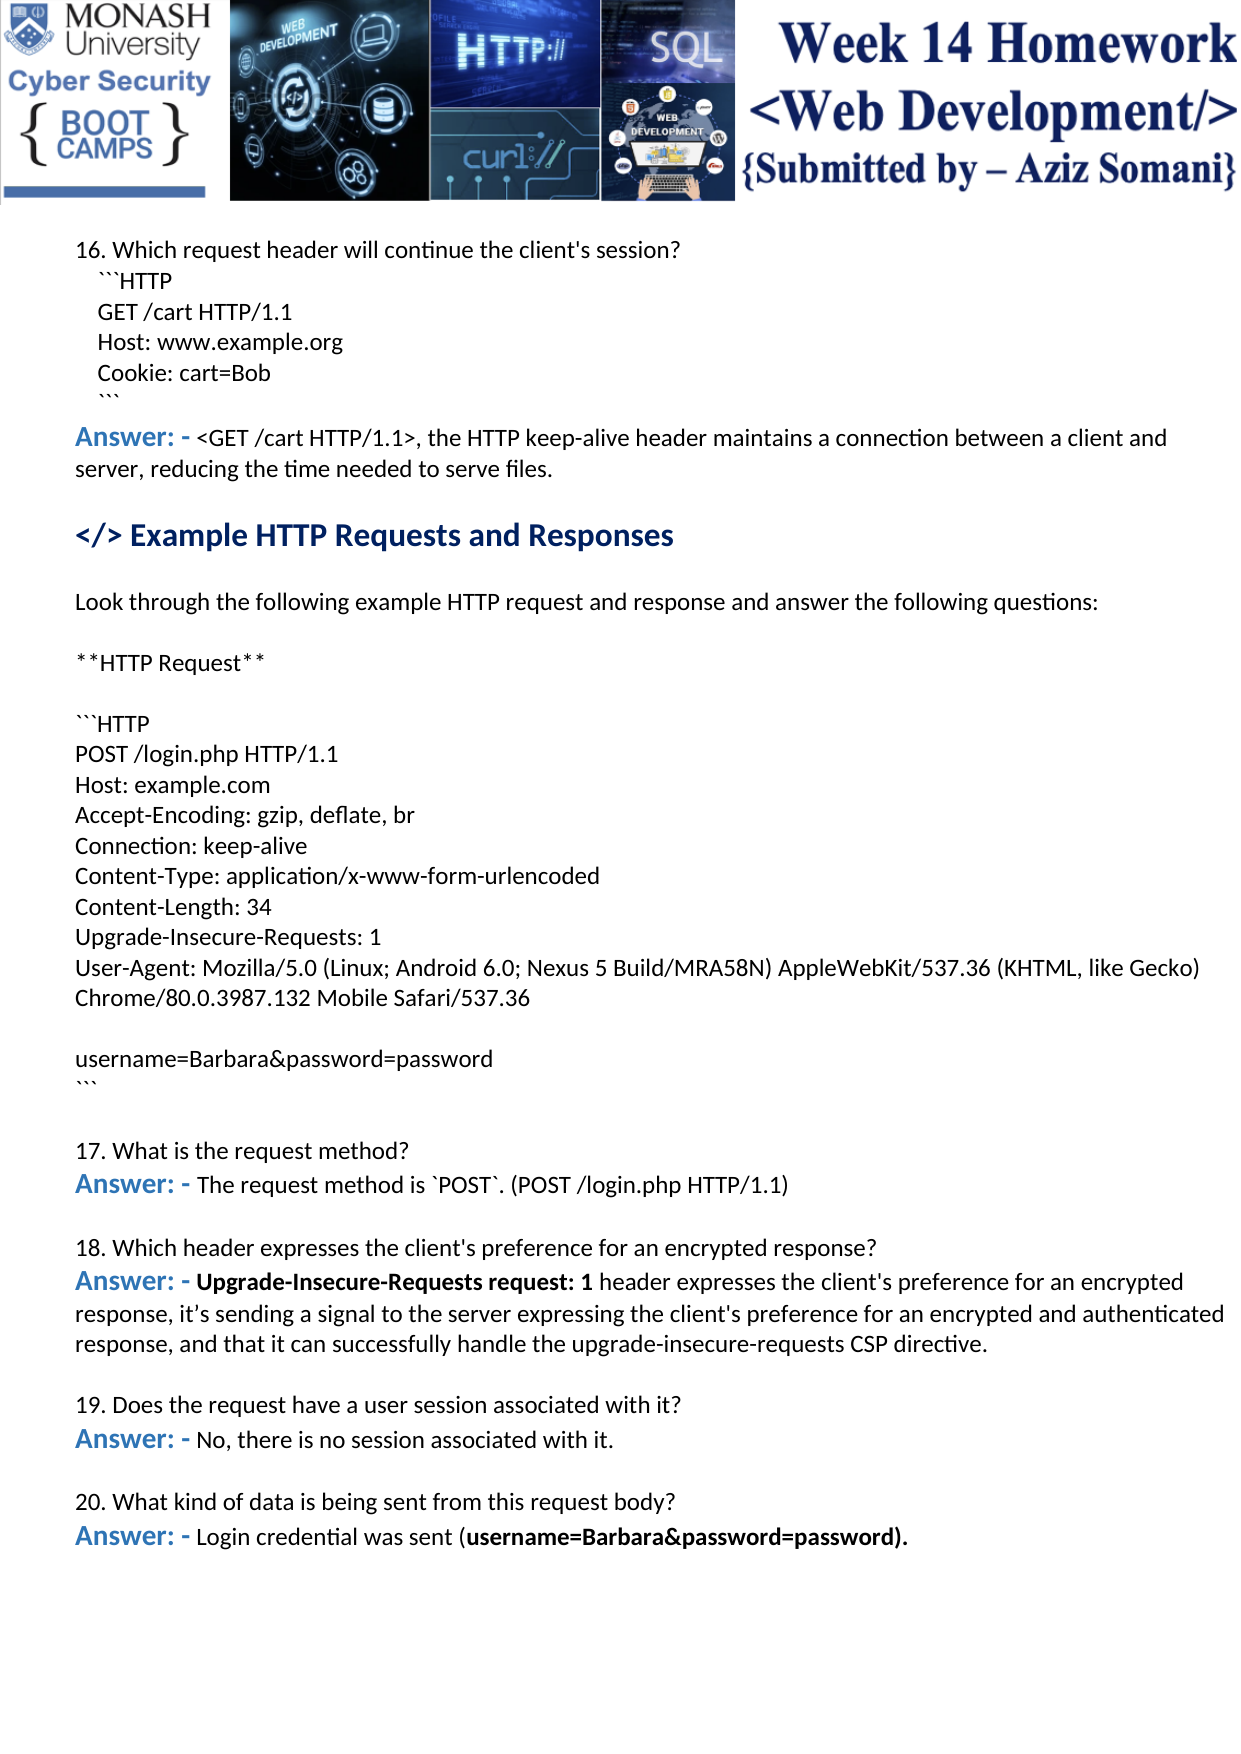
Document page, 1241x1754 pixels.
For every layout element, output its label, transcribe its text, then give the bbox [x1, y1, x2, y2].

text User-Agent: Mozilla/5.0 (Linux; Android 6.0; Nexus 5 Build/MRA58N) AppleWebKit/537.36 (KHTML, like Gecko) Chrome/80.0.3987.132 Mobile Safari/537.36 [75, 952, 1240, 1013]
text Answer: - <GET /cart HTTP/1.1>, the HTTP keep-alive header maintains a connection between a client and server, reducing the time needed to serve files. [75, 418, 1240, 484]
text Connection: keep-alive [75, 830, 1240, 860]
text username=Barbara&password=password [75, 1043, 1240, 1074]
text ```HTTP [75, 265, 1240, 296]
text 20. What kind of data is being sent from this request body? [75, 1486, 1240, 1517]
text Upgrade-Insecure-Requests: 1 [75, 921, 1240, 952]
text 17. What is the request method? [75, 1135, 1240, 1166]
text ``` [75, 1074, 1240, 1104]
text **HTTP Request** [75, 647, 1240, 677]
text GET /cart HTTP/1.1 [75, 296, 1240, 326]
text Answer: - Login credential was sent (username=Barbara&password=password). [75, 1517, 1240, 1552]
text ```HTTP [75, 708, 1240, 738]
text Content-Type: application/x-www-form-urlencoded [75, 860, 1240, 891]
text Cookie: cart=Bob [75, 357, 1240, 387]
text 18. Which header expresses the client's preference for an encrypted response? [75, 1232, 1240, 1262]
text Content-Length: 34 [75, 891, 1240, 921]
text Answer: - The request method is `POST`. (POST /login.php HTTP/1.1) [75, 1166, 1240, 1201]
text Answer: - Upgrade-Insecure-Requests request: 1 header expresses the client's preference for an encrypted response, it’s sending a signal to the server expressing the client's preference for an encrypted and authenticated response, and that it can successfully handle the upgrade-insecure-requests CSP directive. [75, 1262, 1240, 1359]
text 19. Does the request have a user session associated with it? [75, 1389, 1240, 1420]
picture [0, 0, 1239, 205]
text Host: www.example.org [75, 326, 1240, 357]
text POST /login.php HTTP/1.1 [75, 738, 1240, 769]
text Host: example.com [75, 769, 1240, 799]
text Accept-Encoding: gzip, deflate, br [75, 799, 1240, 830]
text Answer: - No, there is no session associated with it. [75, 1420, 1240, 1456]
text 16. Which request header will continue the client's session? [75, 235, 1240, 265]
text </> Example HTTP Requests and Responses [75, 514, 1240, 555]
text Look through the following example HTTP request and response and answer the following questions: [75, 586, 1240, 616]
text ``` [75, 387, 1240, 418]
